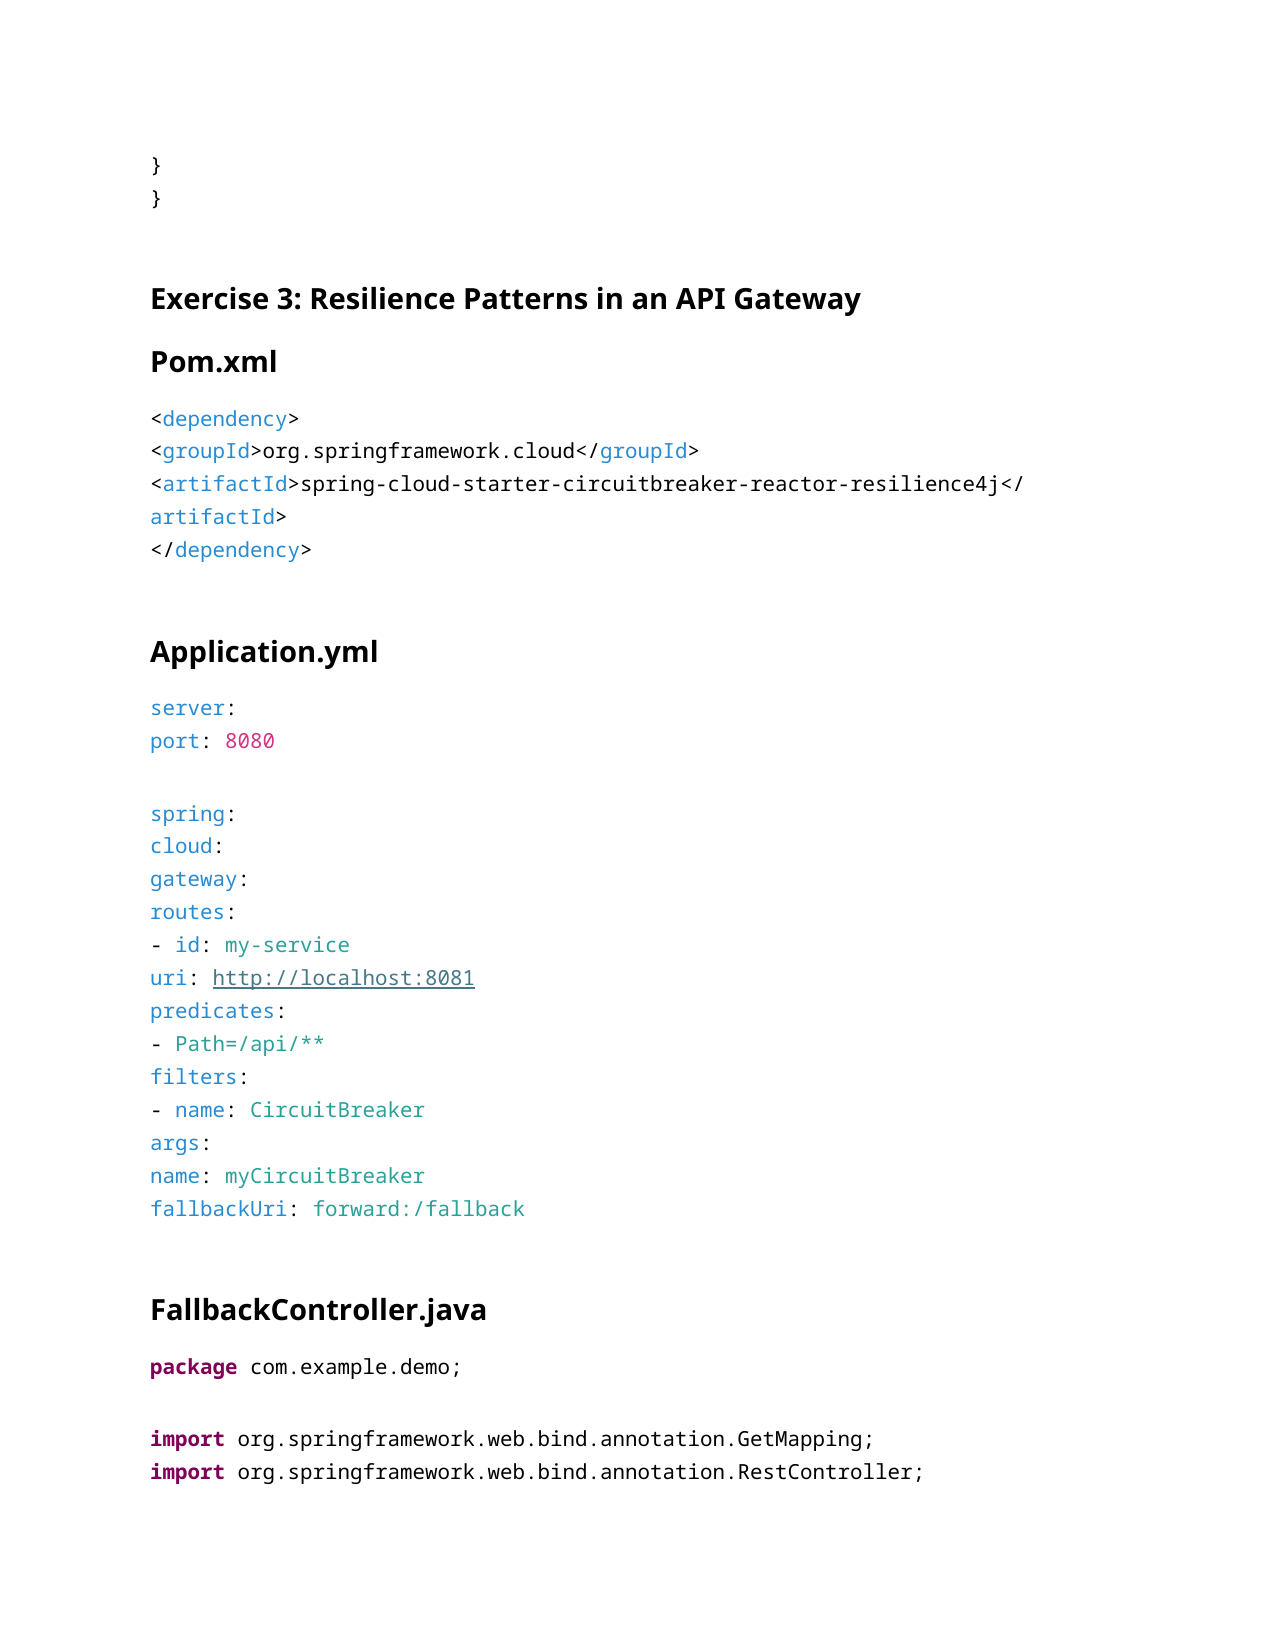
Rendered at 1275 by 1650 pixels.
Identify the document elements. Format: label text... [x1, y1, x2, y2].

text Application.yml [150, 631, 1125, 671]
text filters: [150, 1062, 1125, 1091]
text FallbackController.java [150, 1289, 1125, 1329]
text cloud: [150, 832, 1125, 860]
text - Path=/api/** [150, 1029, 1125, 1058]
text import org.springframework.web.bind.annotation.RestController; [150, 1457, 1125, 1486]
text package com.example.demo; [150, 1352, 1125, 1380]
text gateway: [150, 864, 1125, 893]
text Pom.xml [150, 341, 1125, 381]
text } [150, 183, 1125, 211]
text Exercise 3: Resilience Patterns in an API Gateway [150, 278, 1125, 318]
text <groupId>org.springframework.cloud</groupId> [150, 437, 1125, 465]
text name: myCircuitBreaker [150, 1161, 1125, 1189]
text args: [150, 1128, 1125, 1156]
text <artifactId>spring-cloud-starter-circuitbreaker-reactor-resilience4j</artifactId> [150, 469, 1125, 531]
text routes: [150, 897, 1125, 926]
text } [150, 150, 1125, 178]
text </dependency> [150, 535, 1125, 564]
text port: 8080 [150, 726, 1125, 755]
text - id: my-service [150, 930, 1125, 959]
text server: [150, 693, 1125, 722]
text uri: http://localhost:8081 [150, 963, 1125, 992]
text import org.springframework.web.bind.annotation.GetMapping; [150, 1424, 1125, 1453]
text fallbackUri: forward:/fallback [150, 1194, 1125, 1222]
text <dependency> [150, 404, 1125, 432]
text - name: CircuitBreaker [150, 1095, 1125, 1123]
text predicates: [150, 996, 1125, 1025]
text spring: [150, 799, 1125, 827]
